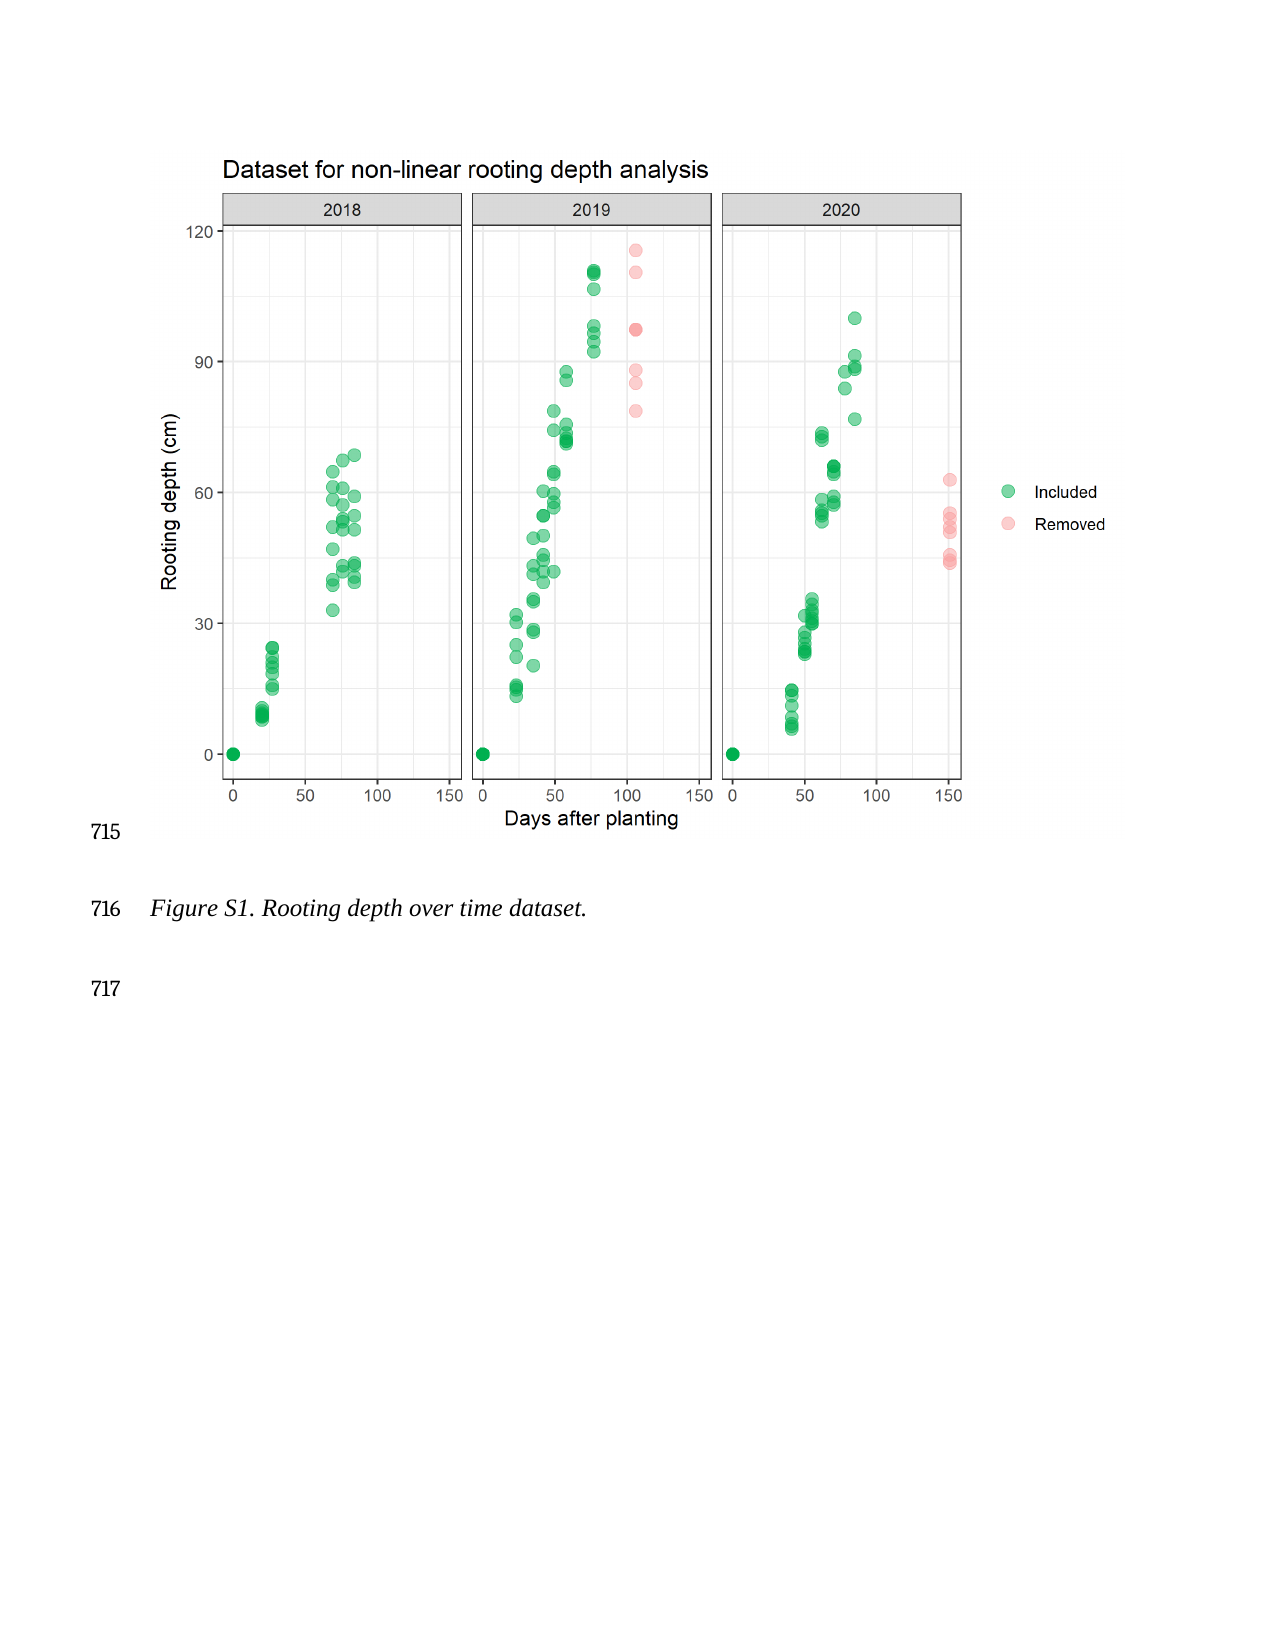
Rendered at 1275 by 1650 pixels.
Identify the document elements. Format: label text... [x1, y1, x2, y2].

text Figure S1. Rooting depth over time dataset. [150, 893, 1125, 922]
picture [150, 150, 1125, 839]
